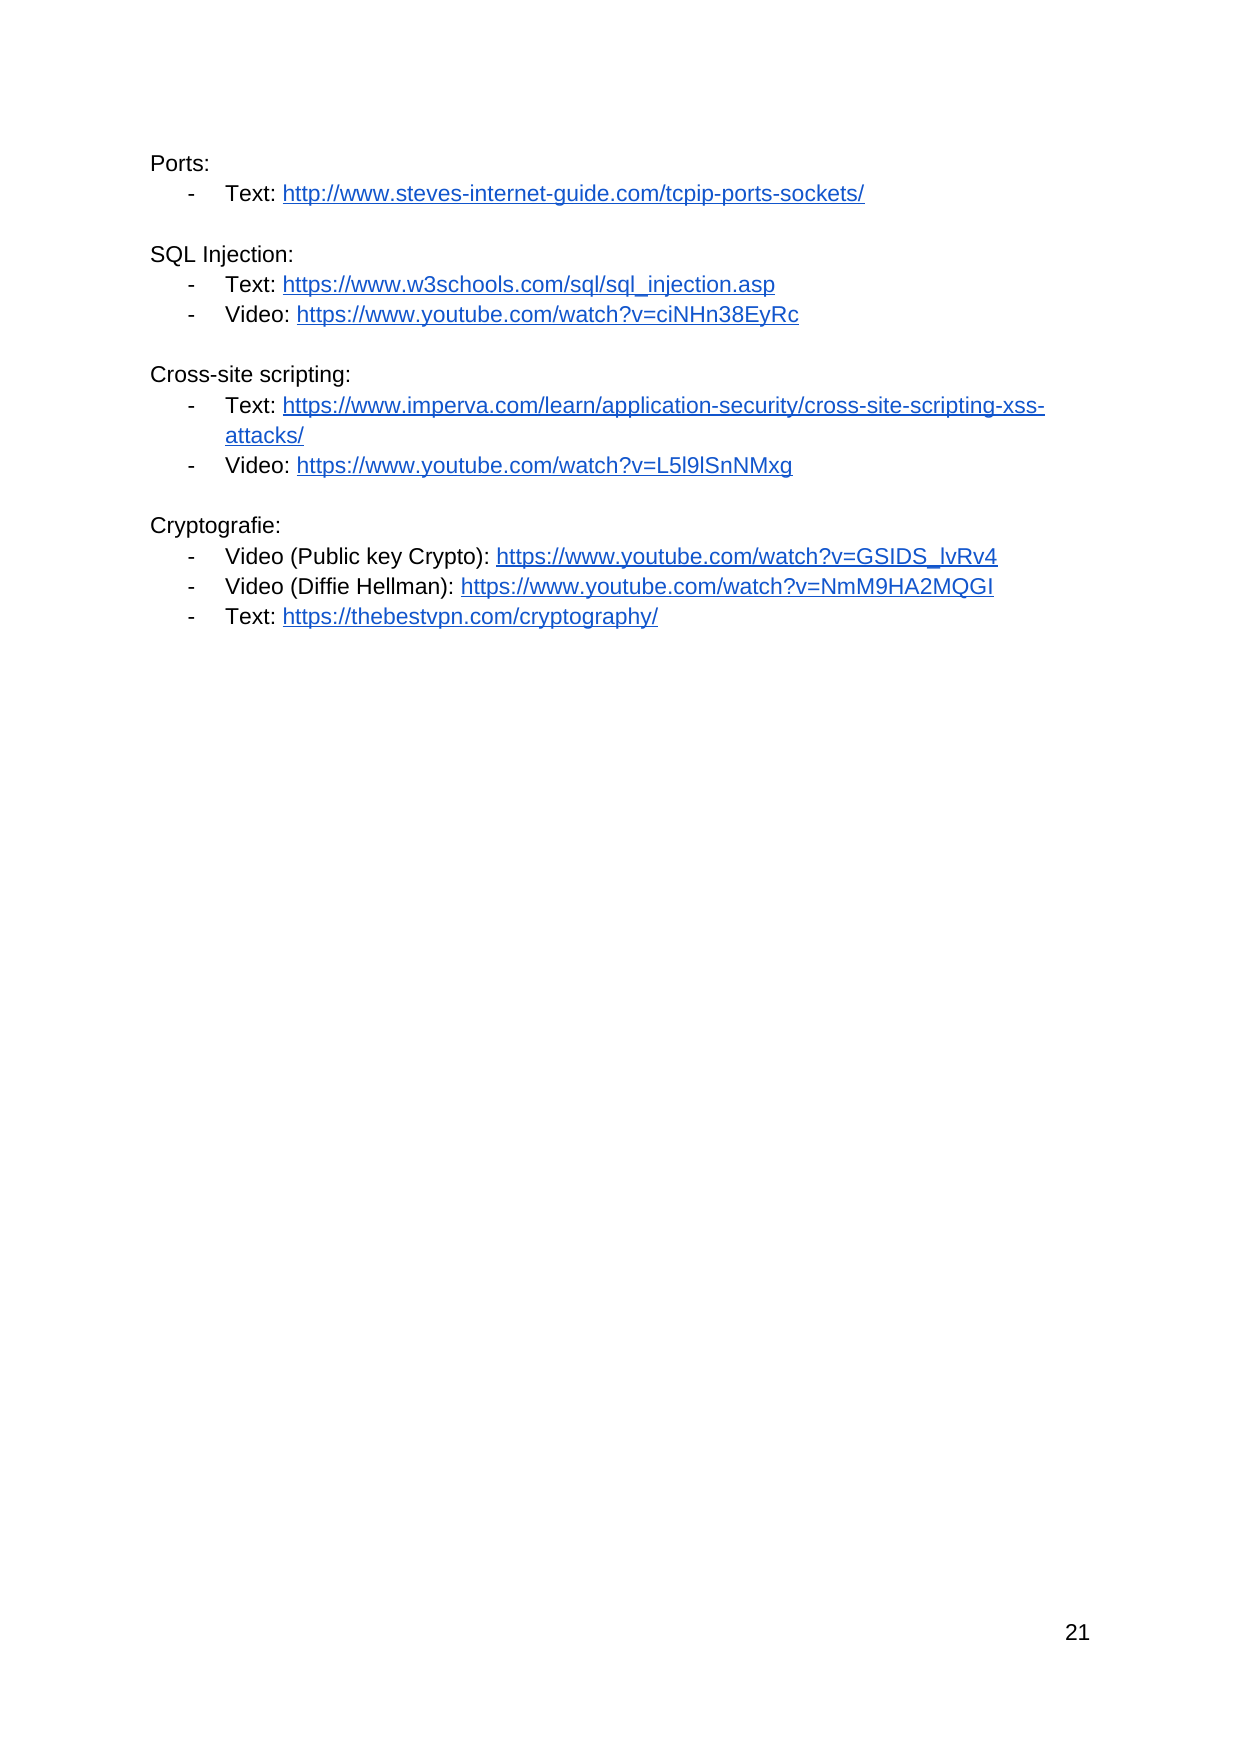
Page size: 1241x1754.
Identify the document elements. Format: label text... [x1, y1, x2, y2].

list Text: https://www.imperva.com/learn/application-security/cross-site-scripting-xss-attacks/ [187, 392, 1090, 448]
list Video: https://www.youtube.com/watch?v=ciNHn38EyRc [187, 301, 1090, 327]
text Ports: [150, 150, 1090, 176]
list Text: https://www.w3schools.com/sql/sql_injection.asp [187, 271, 1090, 297]
list Video (Public key Crypto): https://www.youtube.com/watch?v=GSIDS_lvRv4 [187, 543, 1090, 569]
list Video (Diffie Hellman): https://www.youtube.com/watch?v=NmM9HA2MQGI [187, 573, 1090, 599]
text SQL Injection: [150, 241, 1090, 267]
text Cryptografie: [150, 512, 1090, 539]
text Cross-site scripting: [150, 361, 1090, 388]
list Text: https://thebestvpn.com/cryptography/ [187, 603, 1090, 629]
list Text: http://www.steves-internet-guide.com/tcpip-ports-sockets/ [187, 180, 1090, 207]
list Video: https://www.youtube.com/watch?v=L5l9lSnNMxg [187, 452, 1090, 478]
